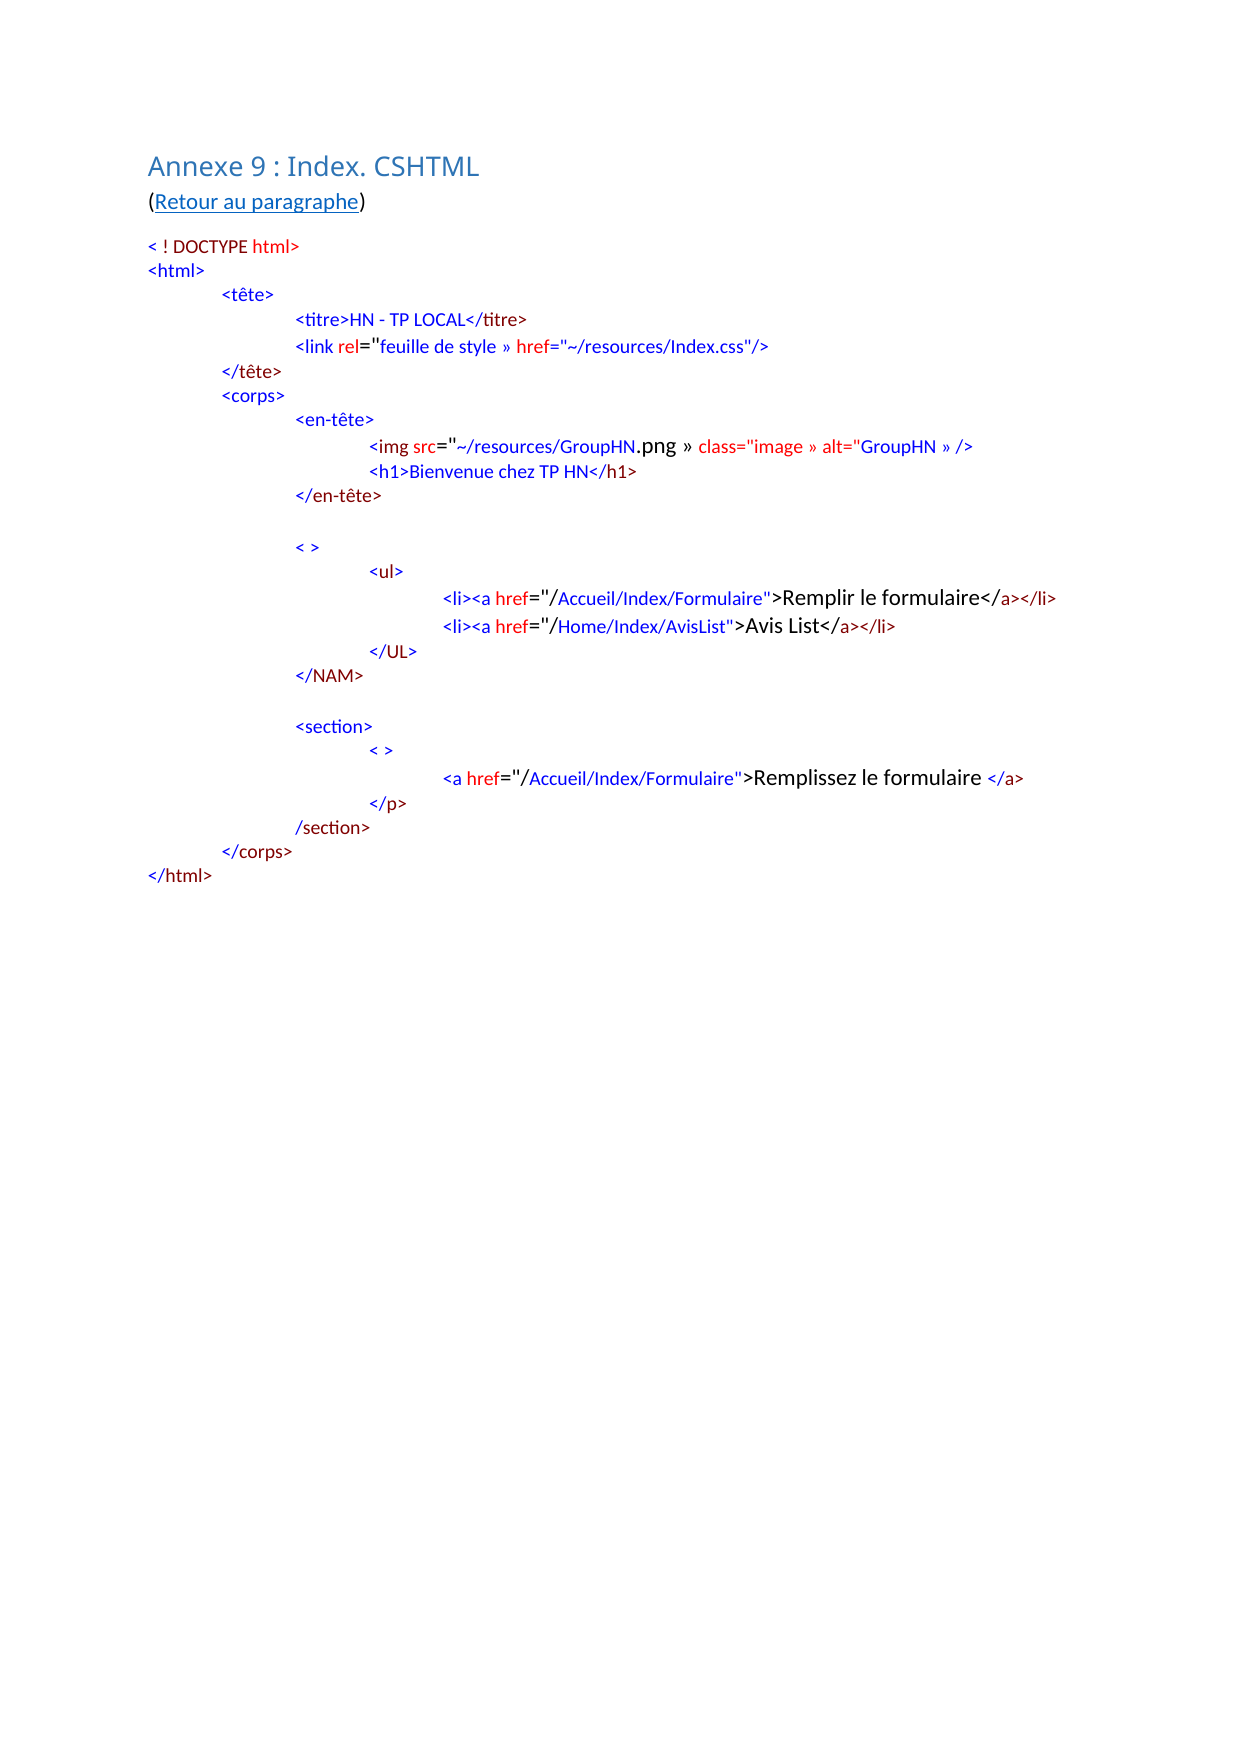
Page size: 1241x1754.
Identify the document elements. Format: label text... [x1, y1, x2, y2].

text </corps> [221, 839, 1093, 863]
text <li><a href="/Home/Index/AvisList">Avis List</a></li> [443, 611, 1093, 639]
text <h1>Bienvenue chez TP HN</h1> [369, 459, 1093, 484]
text </p> [369, 791, 1093, 815]
text <a href="/Accueil/Index/Formulaire">Remplissez le formulaire </a> [369, 763, 1093, 791]
text </tête> [221, 359, 1093, 383]
text <html> [148, 258, 1093, 283]
text (Retour au paragraphe) [148, 187, 1093, 215]
text <tête> [221, 283, 1093, 307]
text <corps> [221, 383, 1093, 407]
text <en-tête> [295, 407, 1093, 431]
text </html> [148, 863, 1093, 887]
text </en-tête> [295, 484, 1093, 508]
text <ul> [369, 559, 1093, 583]
text <section> [295, 714, 1093, 739]
text < > [295, 535, 1093, 559]
subtitle Annexe 9 : Index. CSHTML [148, 148, 1093, 184]
text </NAM> [295, 663, 1093, 687]
text <li><a href="/Accueil/Index/Formulaire">Remplir le formulaire</a></li> [443, 583, 1093, 611]
text < ! DOCTYPE html> [148, 234, 1093, 258]
text <img src="~/resources/GroupHN.png » class="image » alt="GroupHN » /> [369, 431, 1093, 459]
text < > [369, 739, 1093, 763]
text <titre>HN - TP LOCAL</titre> [295, 307, 1093, 331]
text <link rel="feuille de style » href="~/resources/Index.css"/> [295, 331, 1093, 359]
text </UL> [369, 639, 1093, 663]
text /section> [295, 815, 1093, 839]
